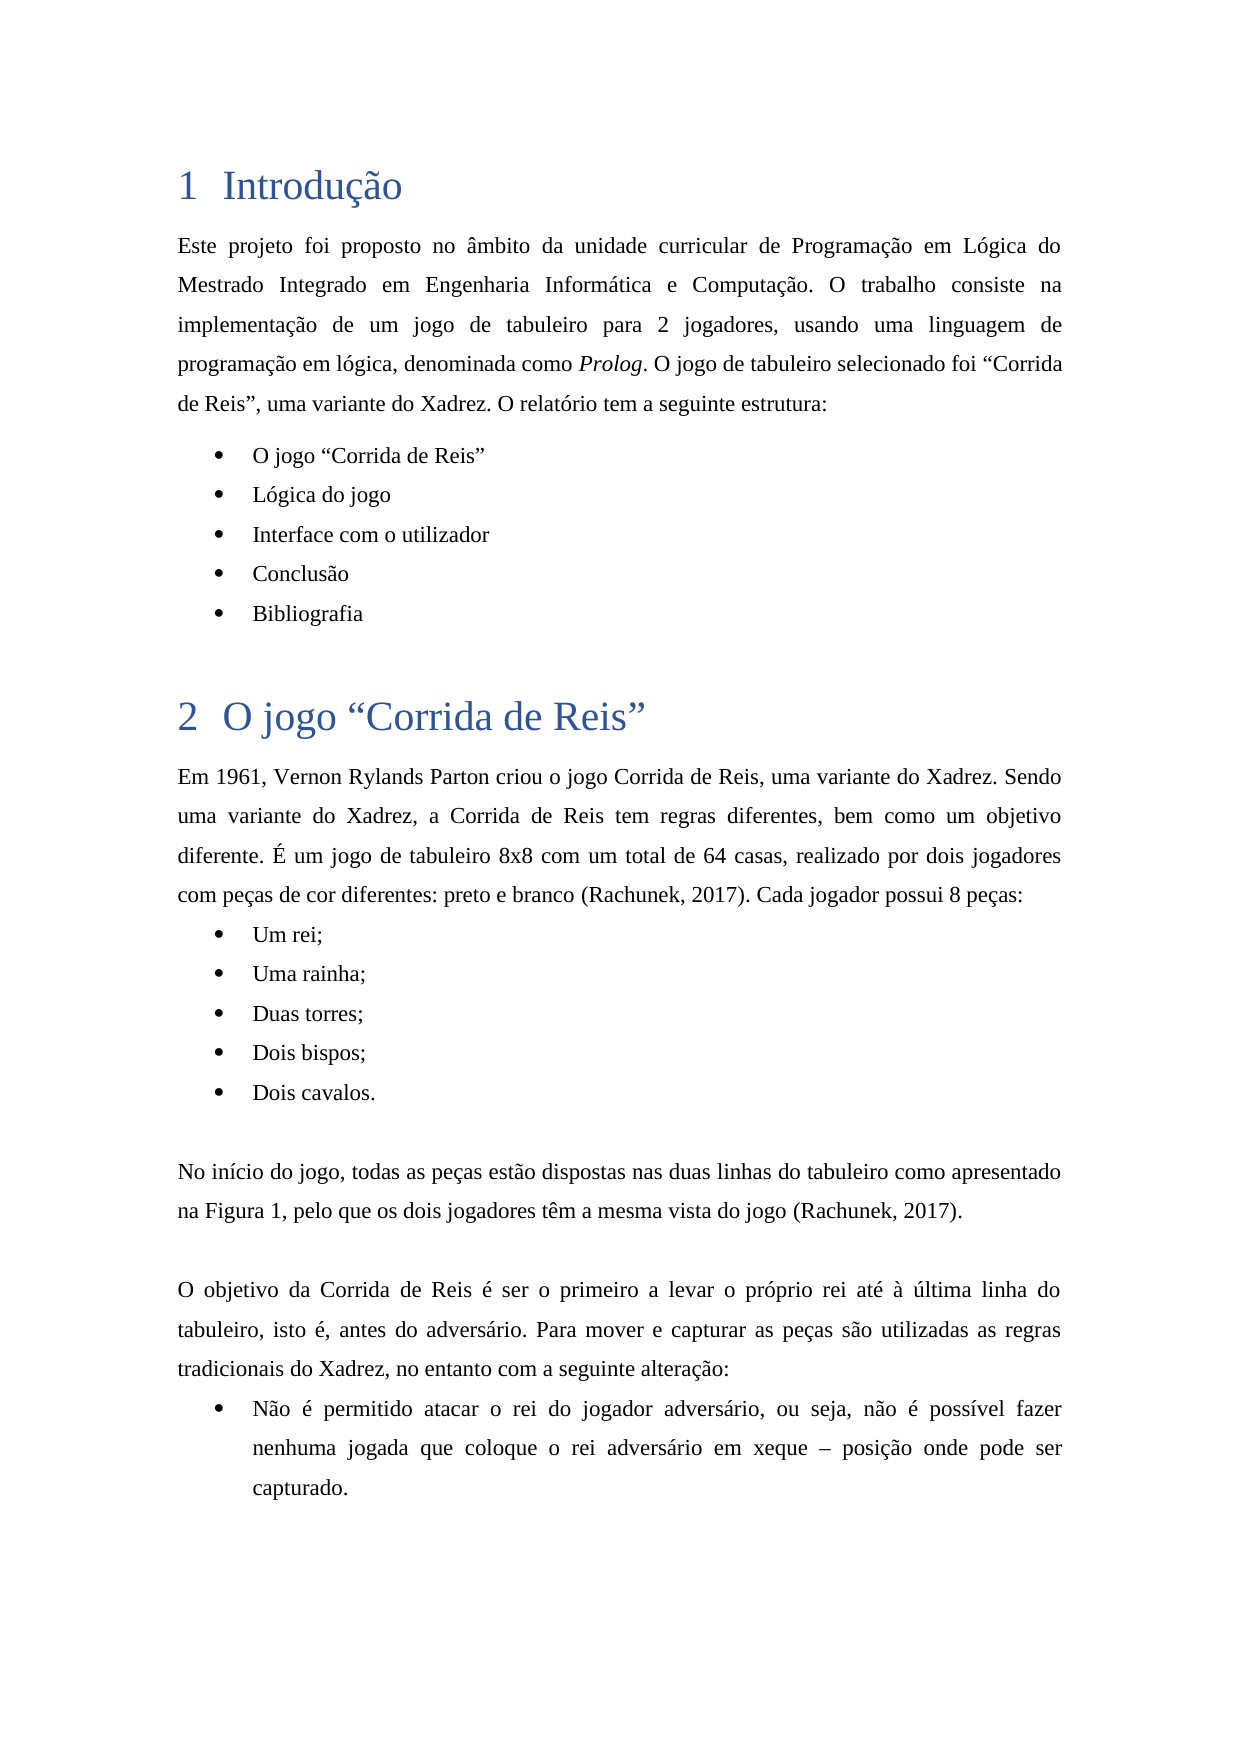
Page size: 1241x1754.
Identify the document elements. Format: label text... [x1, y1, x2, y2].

list Lógica do jogo [215, 481, 1063, 508]
list Interface com o utilizador [215, 521, 1063, 547]
list Uma rainha; [215, 961, 1063, 987]
list Não é permitido atacar o rei do jogador adversário, ou seja, não é possível fazer nenhuma jogada que coloque o rei adversário em xeque – posição onde pode ser capturado. [215, 1395, 1063, 1500]
subtitle O jogo “Corrida de Reis” [177, 691, 1063, 739]
text No início do jogo, todas as peças estão dispostas nas duas linhas do tabuleiro como apresentado na Figura 1, pelo que os dois jogadores têm a mesma vista do jogo (Rachunek, 2017). [177, 1158, 1063, 1224]
text Este projeto foi proposto no âmbito da unidade curricular de Programação em Lógica do Mestrado Integrado em Engenharia Informática e Computação. O trabalho consiste na implementação de um jogo de tabuleiro para 2 jogadores, usando uma linguagem de programação em lógica, denominada como Prolog. O jogo de tabuleiro selecionado foi “Corrida de Reis”, uma variante do Xadrez. O relatório tem a seguinte estrutura: [177, 232, 1063, 416]
text Em 1961, Vernon Rylands Parton criou o jogo Corrida de Reis, uma variante do Xadrez. Sendo uma variante do Xadrez, a Corrida de Reis tem regras diferentes, bem como um objetivo diferente. É um jogo de tabuleiro 8x8 com um total de 64 casas, realizado por dois jogadores com peças de cor diferentes: preto e branco (Rachunek, 2017). Cada jogador possui 8 peças: [177, 763, 1063, 908]
list Conclusão [215, 560, 1063, 587]
subtitle Introdução [177, 160, 1063, 208]
list Bibliografia [215, 600, 1063, 626]
list Um rei; [215, 921, 1063, 947]
text O objetivo da Corrida de Reis é ser o primeiro a levar o próprio rei até à última linha do tabuleiro, isto é, antes do adversário. Para mover e capturar as peças são utilizadas as regras tradicionais do Xadrez, no entanto com a seguinte alteração: [177, 1276, 1063, 1382]
list Dois bispos; [215, 1039, 1063, 1066]
list Duas torres; [215, 1000, 1063, 1026]
list O jogo “Corrida de Reis” [215, 442, 1063, 468]
list Dois cavalos. [215, 1079, 1063, 1105]
